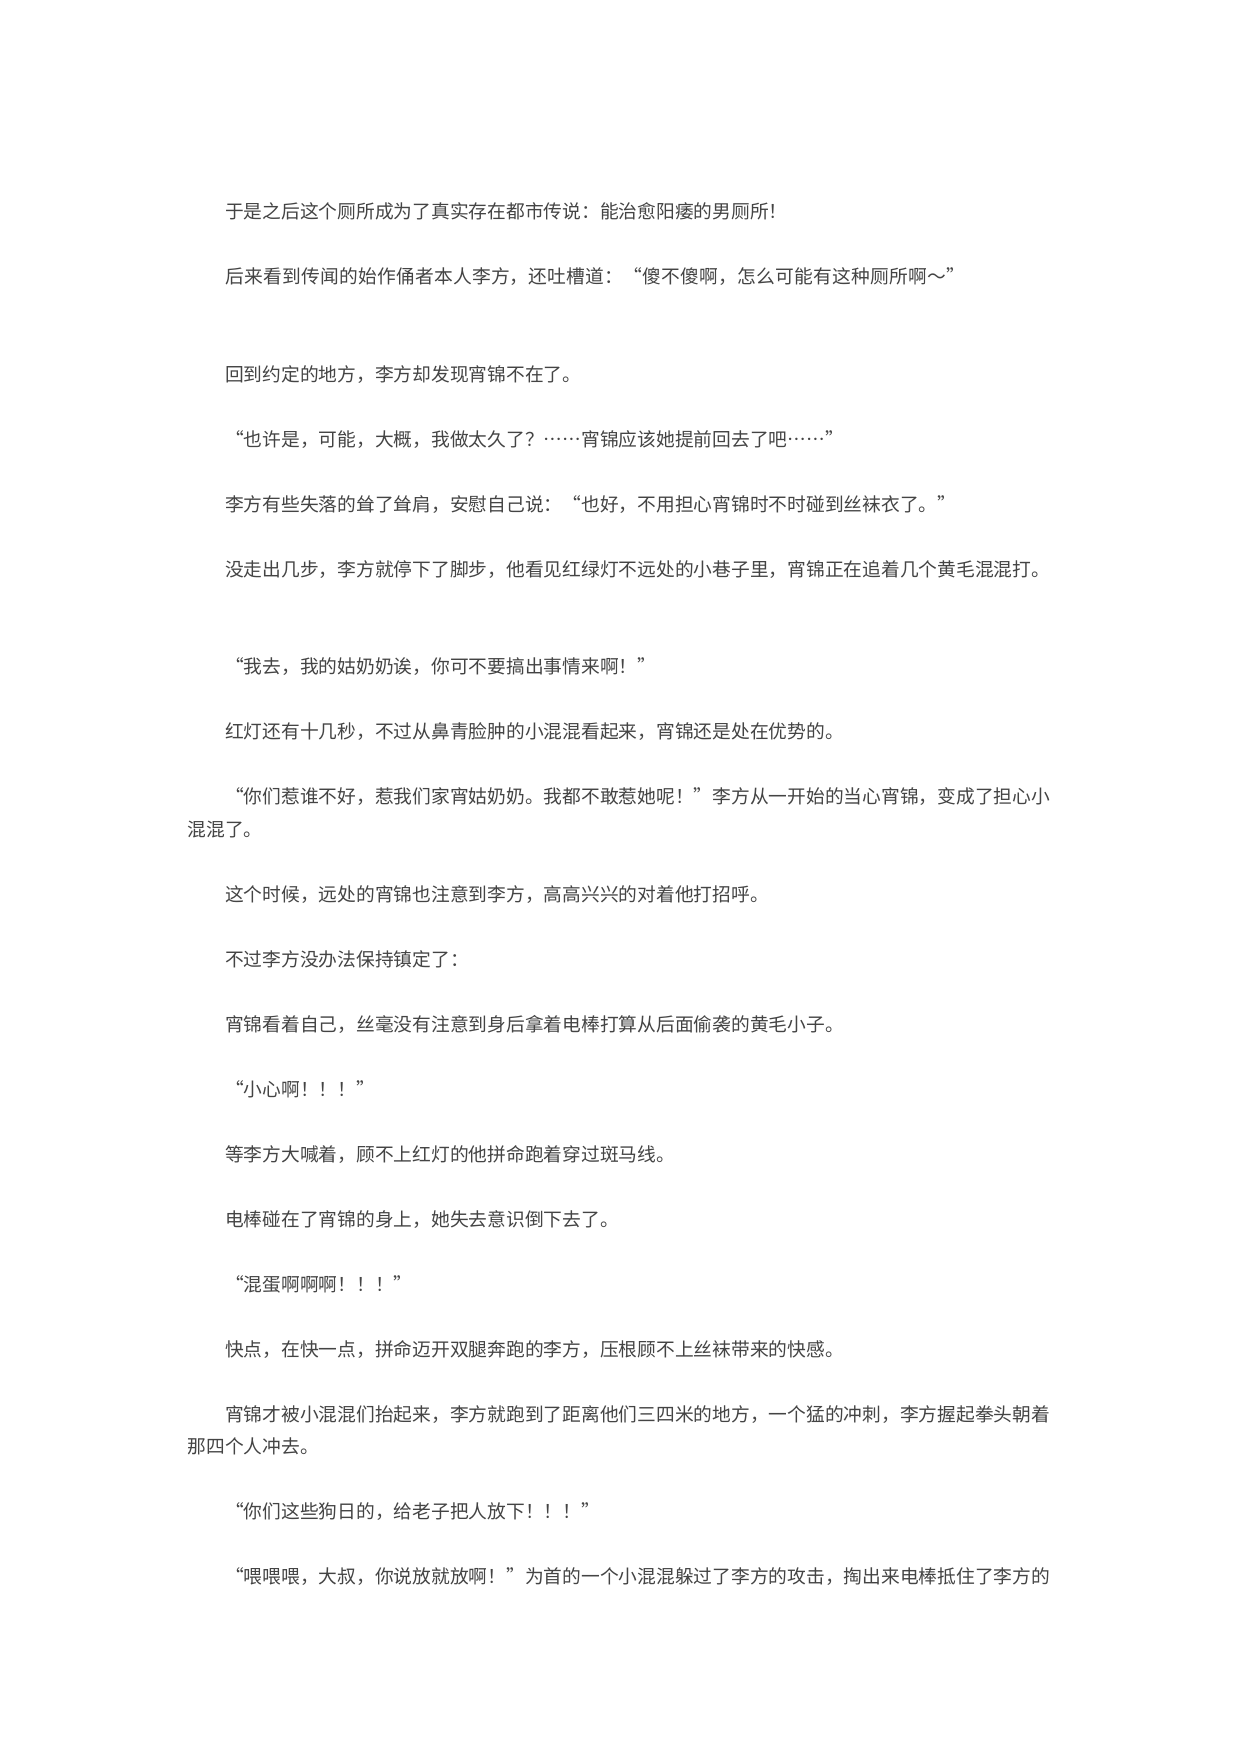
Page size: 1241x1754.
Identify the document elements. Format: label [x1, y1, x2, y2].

text [187, 162, 1053, 1592]
